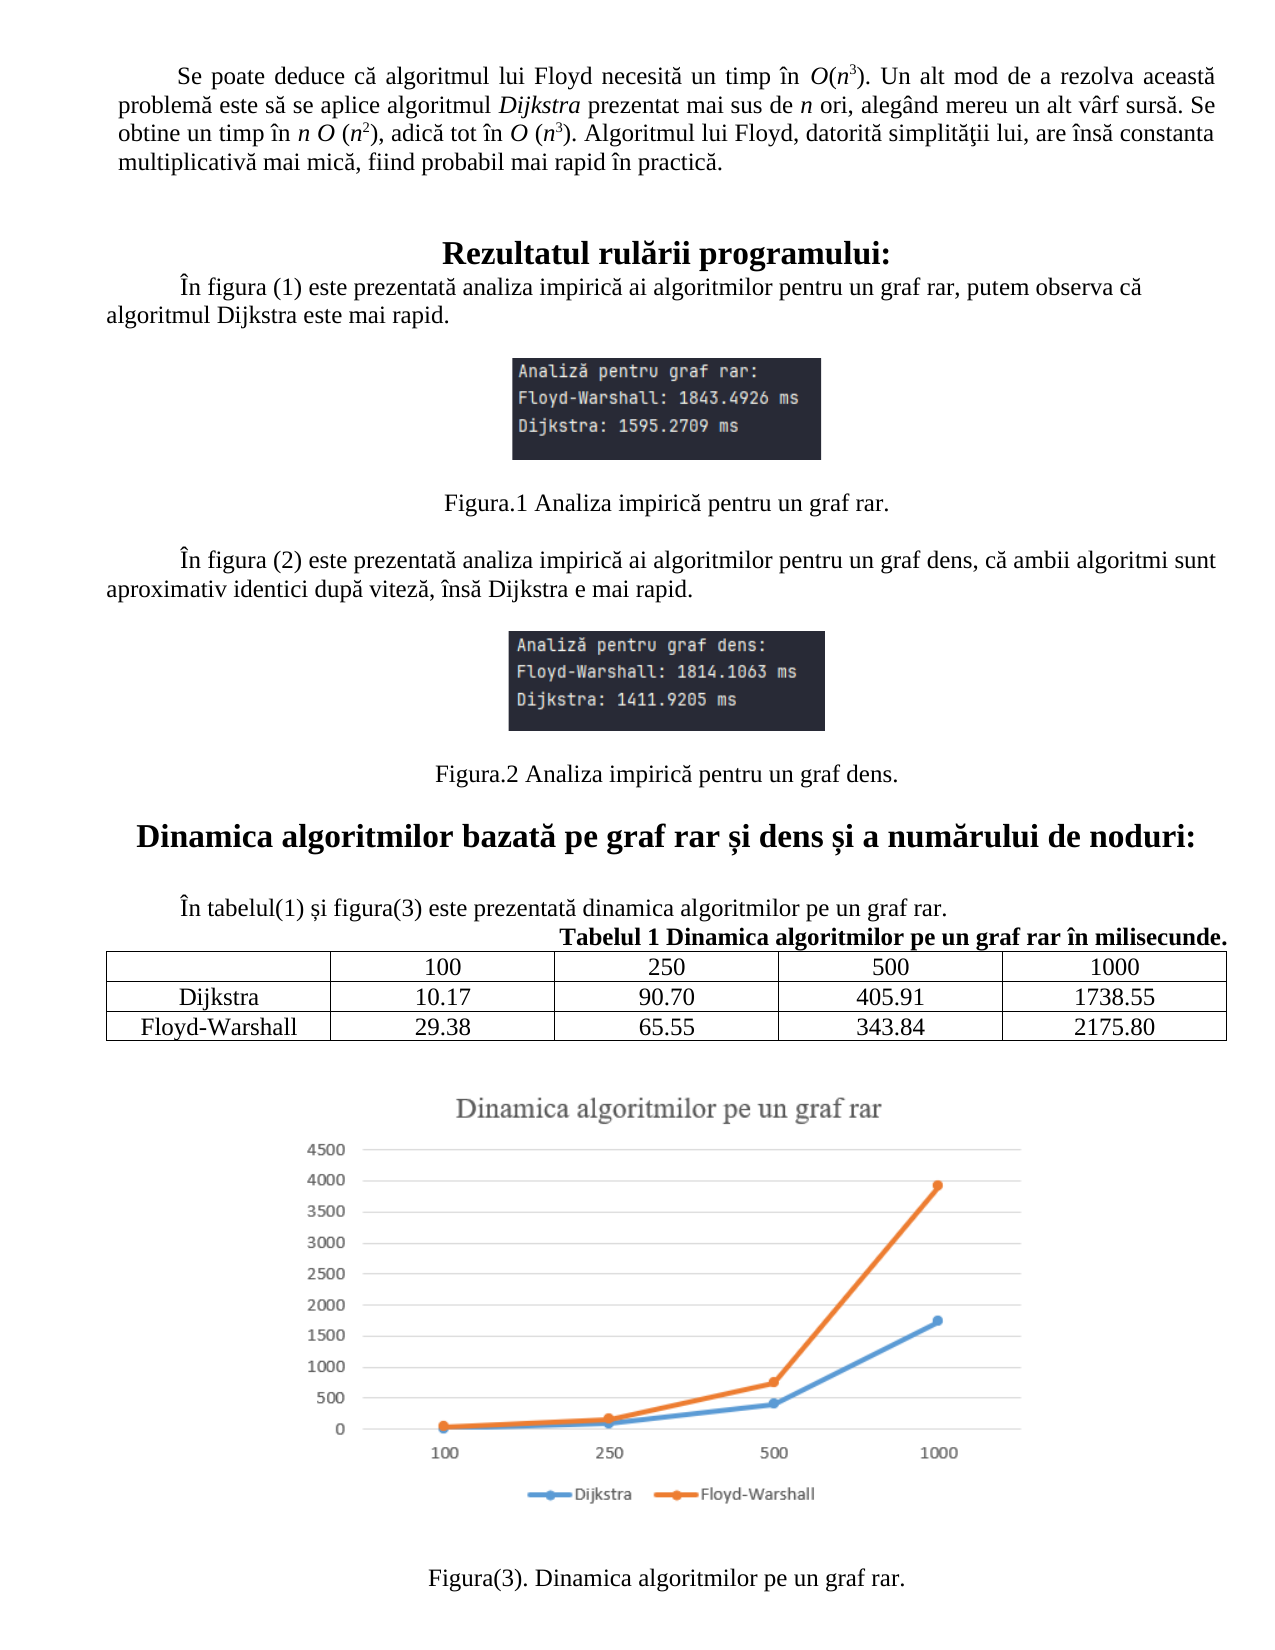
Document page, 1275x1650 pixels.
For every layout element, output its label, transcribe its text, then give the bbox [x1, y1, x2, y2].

table_cell 1738.55 [1003, 982, 1226, 1011]
picture [508, 631, 825, 731]
picture [296, 1079, 1038, 1525]
text Dinamica algoritmilor bazată pe graf rar și dens și a numărului de noduri: [106, 817, 1227, 855]
table_cell 65.55 [555, 1012, 778, 1040]
table_cell 343.84 [779, 1012, 1002, 1040]
text Figura.1 Analiza impirică pentru un graf rar. [106, 488, 1227, 517]
table_cell 90.70 [555, 982, 778, 1011]
text În tabelul(1) și figura(3) este prezentată dinamica algoritmilor pe un graf rar. [106, 893, 1227, 922]
table_cell 2175.80 [1003, 1012, 1226, 1040]
table_header 1000 [1003, 952, 1226, 981]
table_cell 405.91 [779, 982, 1002, 1011]
table_cell Floyd-Warshall [107, 1012, 330, 1040]
text Figura.2 Analiza impirică pentru un graf dens. [106, 759, 1227, 788]
table_cell Dijkstra [107, 982, 330, 1011]
text Figura(3). Dinamica algoritmilor pe un graf rar. [106, 1563, 1227, 1592]
text În figura (1) este prezentată analiza impirică ai algoritmilor pentru un graf rar, putem observa că algoritmul Dijkstra este mai rapid. [106, 272, 1227, 329]
text În figura (2) este prezentată analiza impirică ai algoritmilor pentru un graf dens, că ambii algoritmi sunt aproximativ identici după viteză, însă Dijkstra e mai rapid. [106, 546, 1227, 603]
picture [512, 358, 822, 460]
table_cell 10.17 [331, 982, 554, 1011]
text Rezultatul rulării programului: [106, 233, 1227, 272]
table_header 100 [331, 952, 554, 981]
table_cell 29.38 [331, 1012, 554, 1040]
table_header [107, 952, 330, 981]
text Tabelul 1 Dinamica algoritmilor pe un graf rar în milisecunde. [106, 922, 1227, 951]
table_header 250 [555, 952, 778, 981]
table_header 500 [779, 952, 1002, 981]
text Se poate deduce că algoritmul lui Floyd necesită un timp în O(n3). Un alt mod de a rezolva această problemă este să se aplice algoritmul Dijkstra prezentat mai sus de n ori, alegând mereu un alt vârf sursă. Se obtine un timp în n O (n2), adică tot în O (n3). Algoritmul lui Floyd, datorită simplităţii lui, are însă constanta multiplicativă mai mică, fiind probabil mai rapid în practică. [118, 61, 1216, 176]
